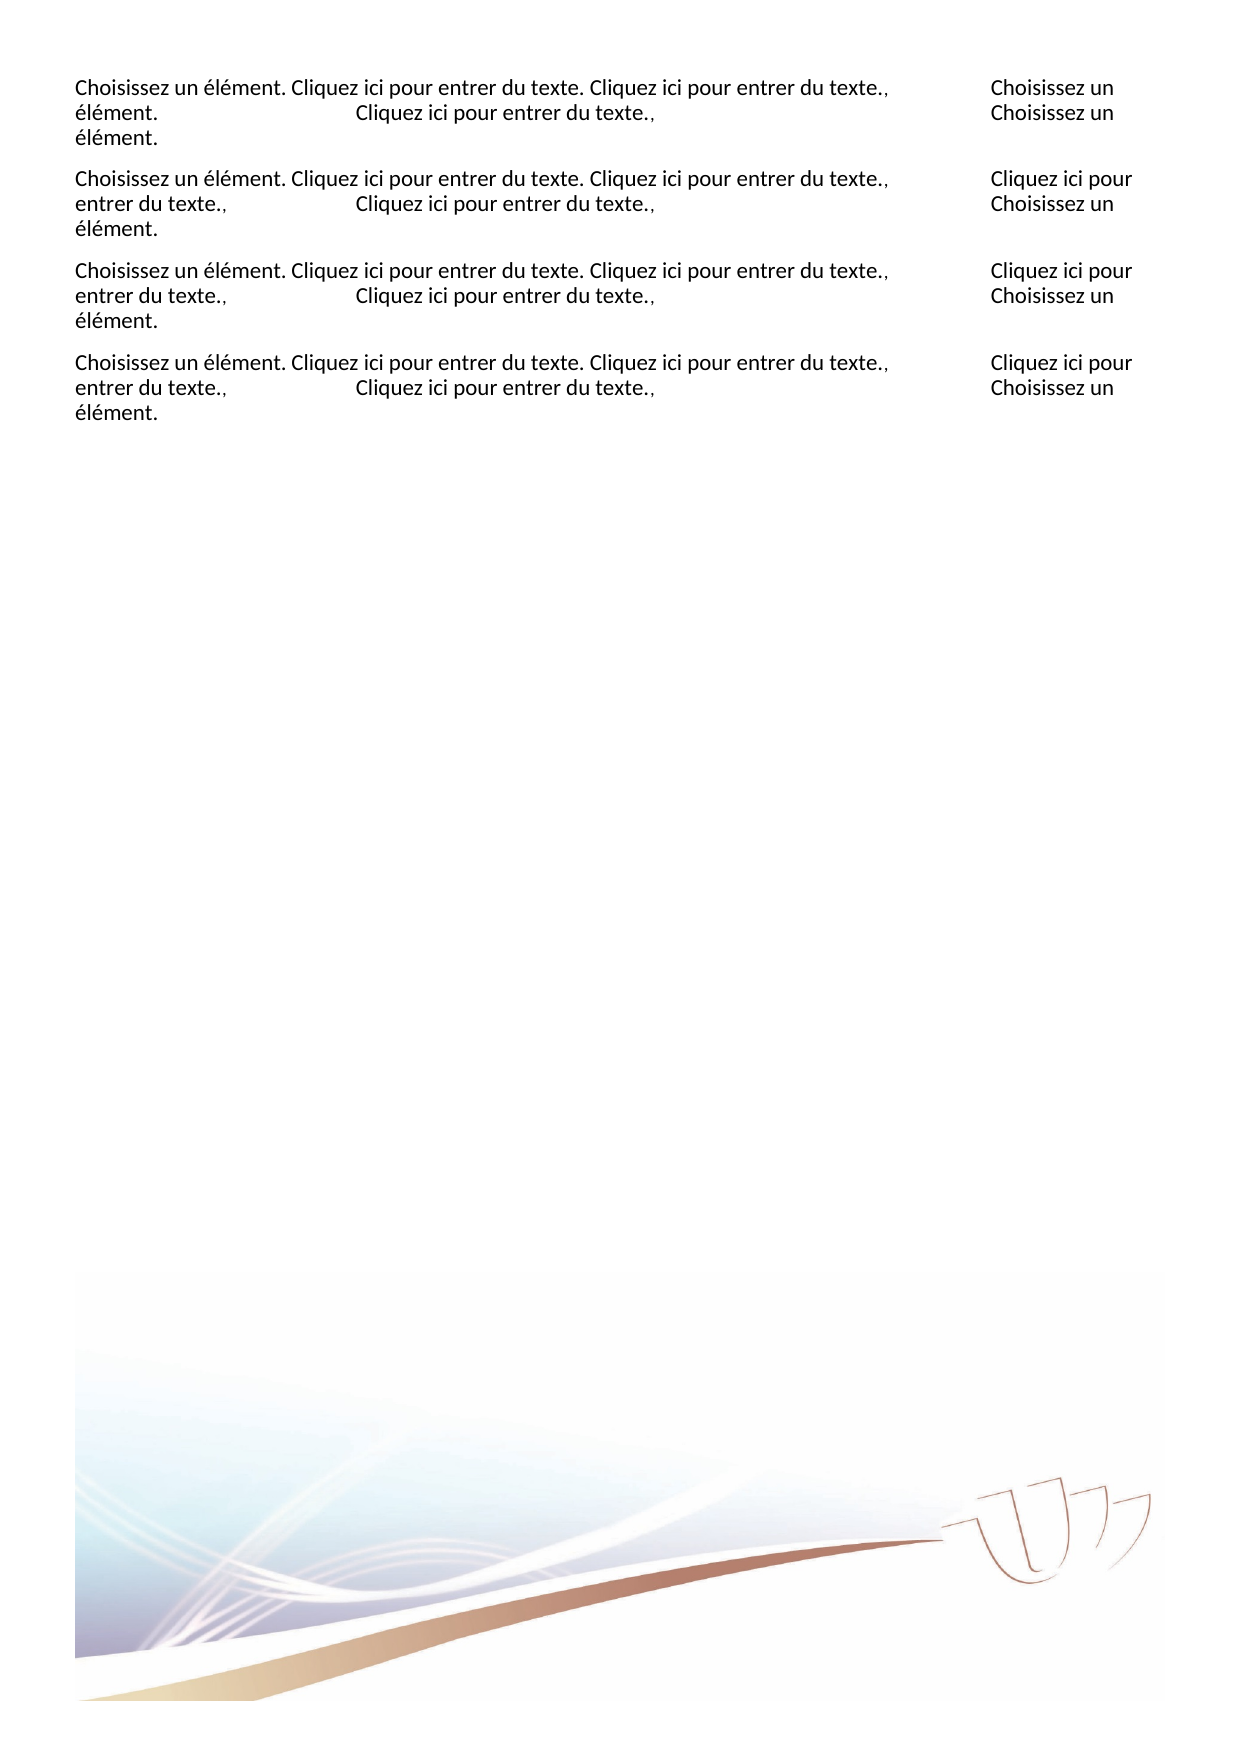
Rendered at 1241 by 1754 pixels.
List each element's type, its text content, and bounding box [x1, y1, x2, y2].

text , ,, [75, 258, 1165, 333]
text , , [75, 167, 1165, 242]
picture [75, 1272, 1166, 1701]
text , , , [75, 350, 1165, 425]
text , [75, 75, 1165, 150]
